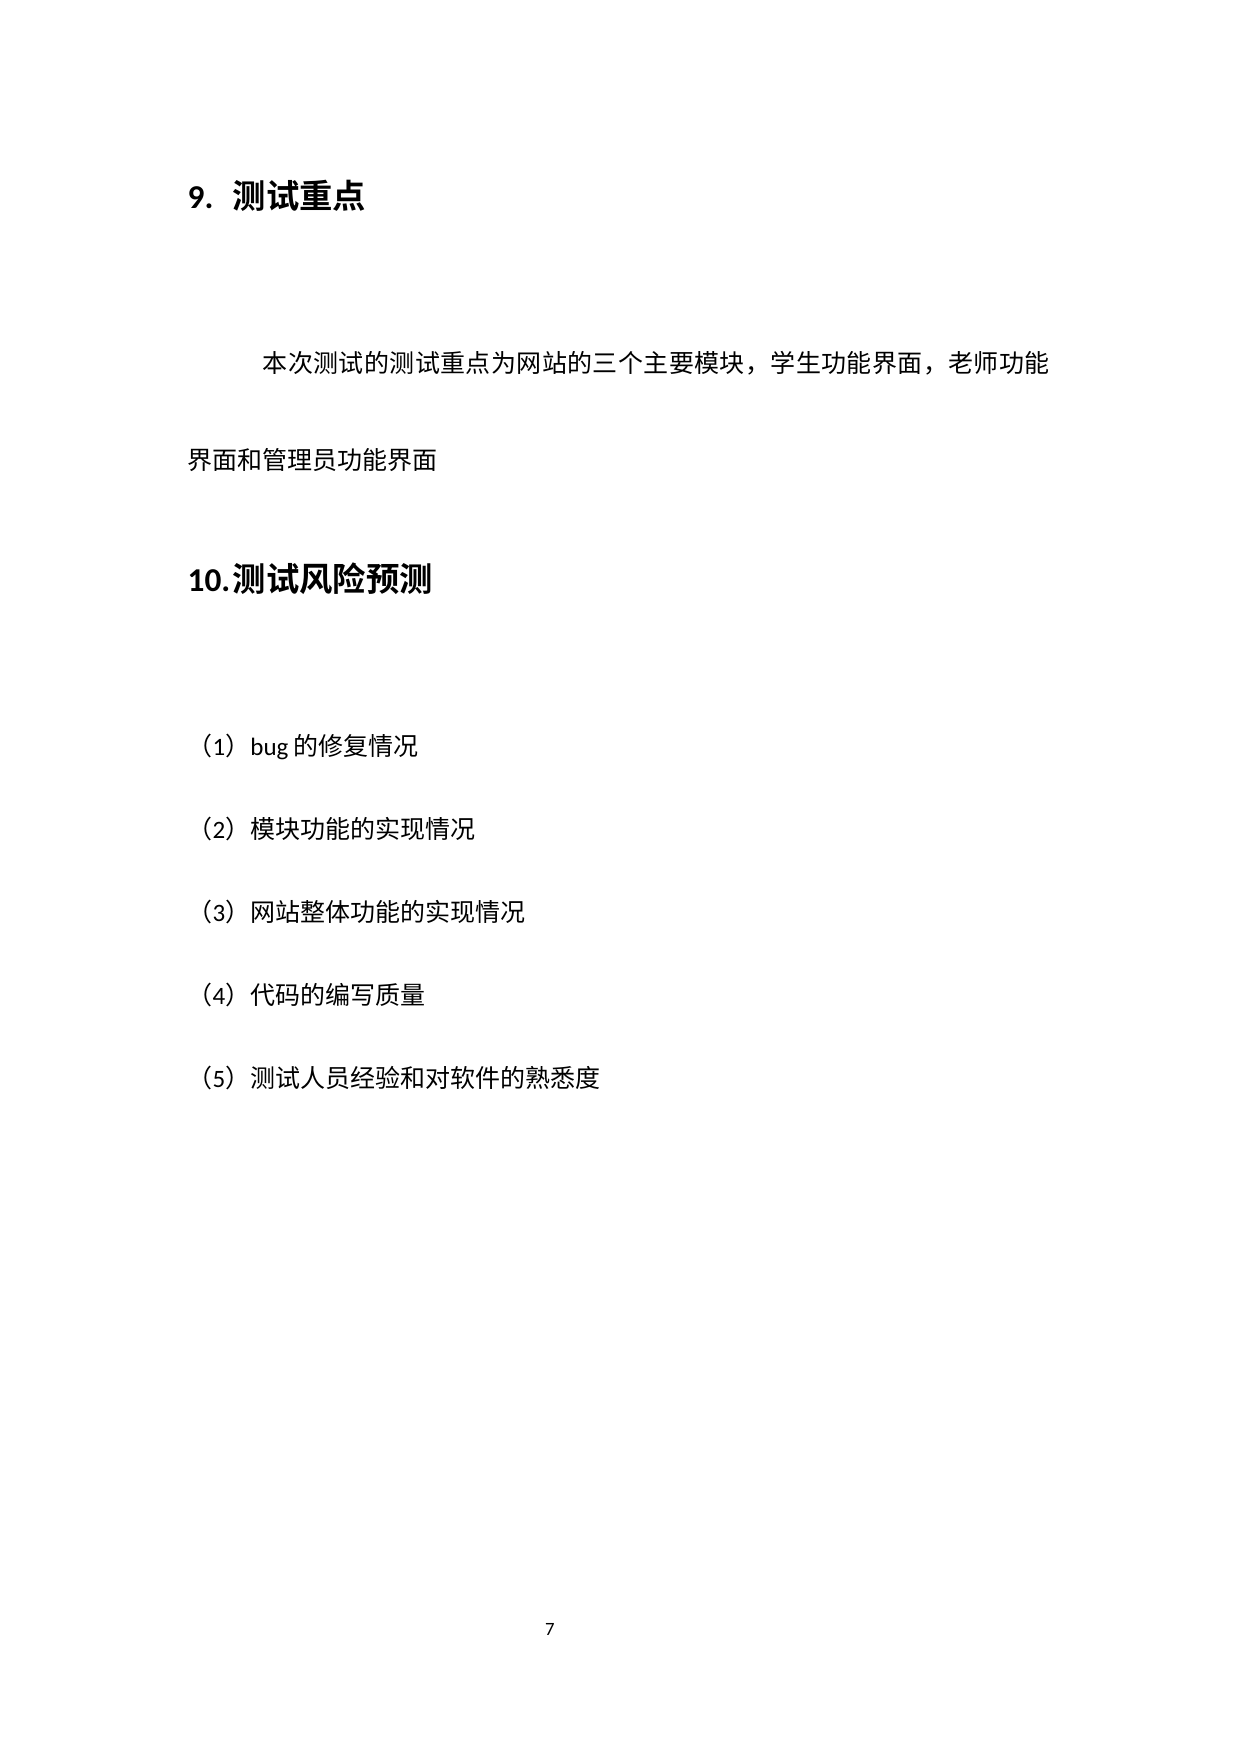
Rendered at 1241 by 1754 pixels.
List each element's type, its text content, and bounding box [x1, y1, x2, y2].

list 网站整体功能的实现情况 [187, 878, 1053, 943]
list 模块功能的实现情况 [187, 795, 1053, 860]
list bug的修复情况 [187, 712, 1053, 777]
subtitle 测试风险预测 [187, 545, 1053, 610]
subtitle 测试重点 [187, 162, 1053, 227]
list 测试人员经验和对软件的熟悉度 [187, 1044, 1053, 1109]
text 本次测试的测试重点为网站的三个主要模块，学生功能界面，老师功能界面和管理员功能界面 [187, 329, 1053, 491]
list 代码的编写质量 [187, 961, 1053, 1026]
